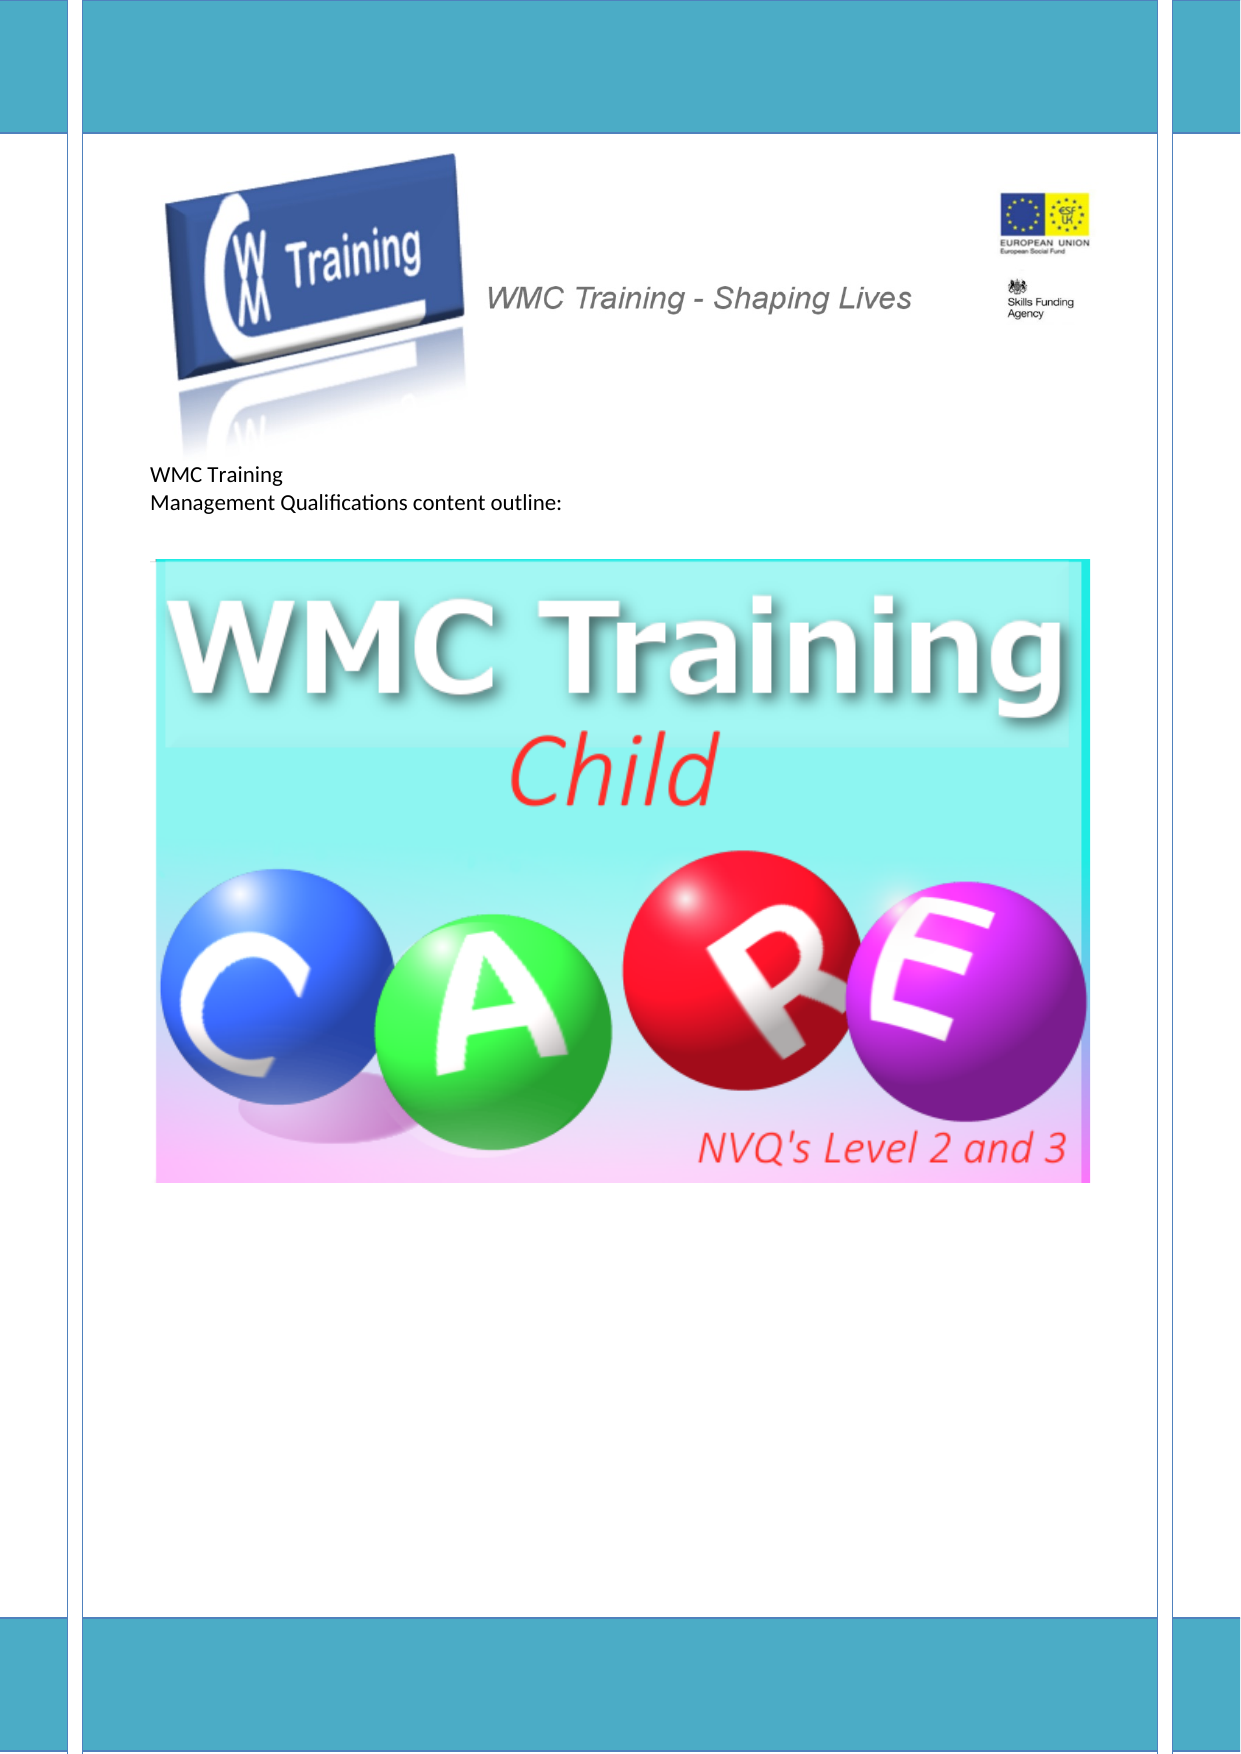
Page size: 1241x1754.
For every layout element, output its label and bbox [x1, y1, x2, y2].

picture [150, 559, 1091, 1183]
picture [150, 150, 1134, 461]
